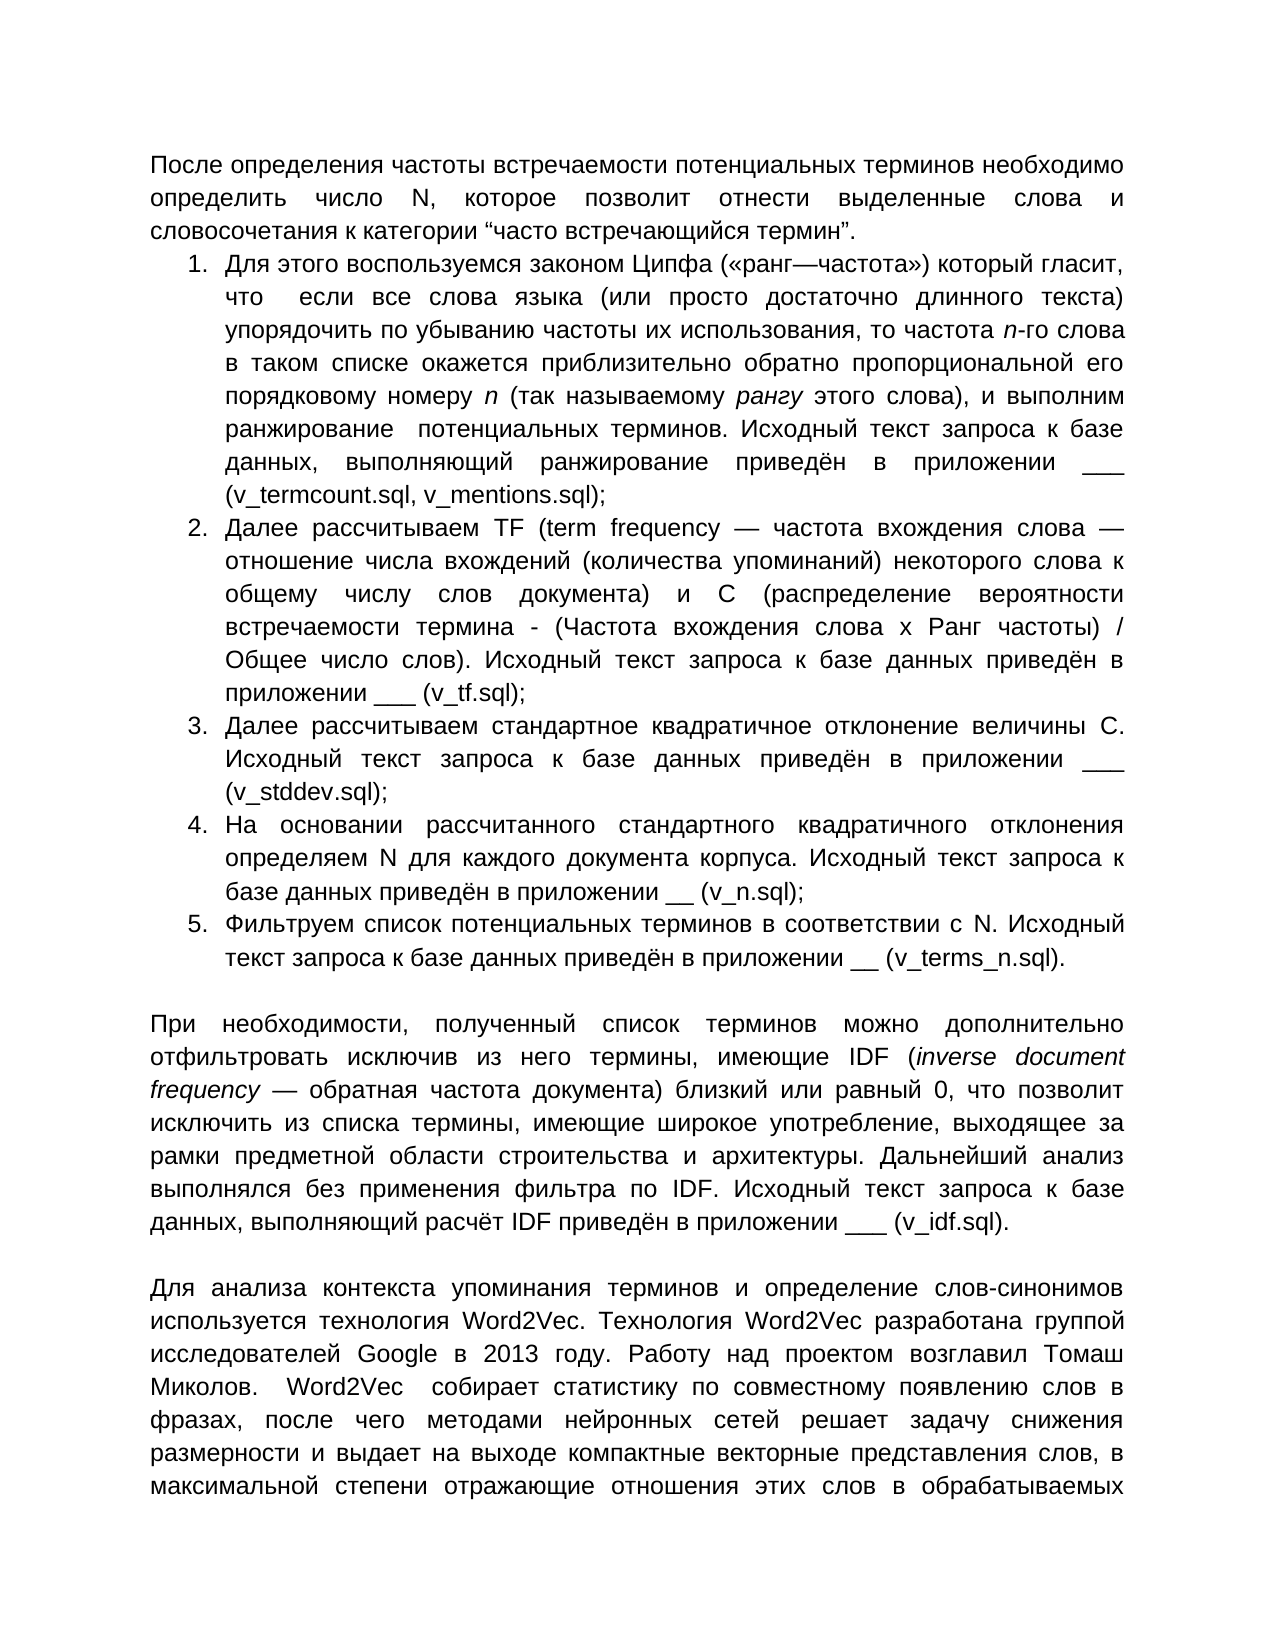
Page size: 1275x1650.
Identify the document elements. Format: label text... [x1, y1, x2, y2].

list Далее рассчитываем TF (term frequency — частота вхождения слова — отношение числа вхождений (количества упоминаний) некоторого слова к общему числу слов документа) и С (распределение вероятности встречаемости термина - (Частота вхождения слова х Ранг частоты) / Общее число слов). Исходный текст запроса к базе данных приведён в приложении ___ (v_tf.sql); [187, 513, 1125, 707]
text После определения частоты встречаемости потенциальных терминов необходимо определить число N, которое позволит отнести выделенные слова и словосочетания к категории “часто встречающийся термин”. [150, 150, 1125, 245]
list Фильтруем список потенциальных терминов в соответствии с N. Исходный текст запроса к базе данных приведён в приложении __ (v_terms_n.sql). [187, 909, 1125, 971]
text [150, 1273, 1125, 1499]
list Для этого воспользуемся законом Ципфа («ранг—частота») который гласит, что если все слова языка (или просто достаточно длинного текста) упорядочить по убыванию частоты их использования, то частота n-го слова в таком списке окажется приблизительно обратно пропорциональной его порядковому номеру n (так называемому рангу этого слова), и выполним ранжирование потенциальных терминов. Исходный текст запроса к базе данных, выполняющий ранжирование приведён в приложении ___ (v_termcount.sql, v_mentions.sql); [187, 249, 1125, 509]
list Далее рассчитываем стандартное квадратичное отклонение величины C. Исходный текст запроса к базе данных приведён в приложении ___ (v_stddev.sql); [187, 711, 1125, 806]
text При необходимости, полученный список терминов можно дополнительно отфильтровать исключив из него термины, имеющие IDF (inverse document frequency — обратная частота документа) близкий или равный 0, что позволит исключить из списка термины, имеющие широкое употребление, выходящее за рамки предметной области строительства и архитектуры. Дальнейший анализ выполнялся без применения фильтра по IDF. Исходный текст запроса к базе данных, выполняющий расчёт IDF приведён в приложении ___ (v_idf.sql). [150, 1008, 1125, 1235]
list На основании рассчитанного стандартного квадратичного отклонения определяем N для каждого документа корпуса. Исходный текст запроса к базе данных приведён в приложении __ (v_n.sql); [187, 810, 1125, 905]
